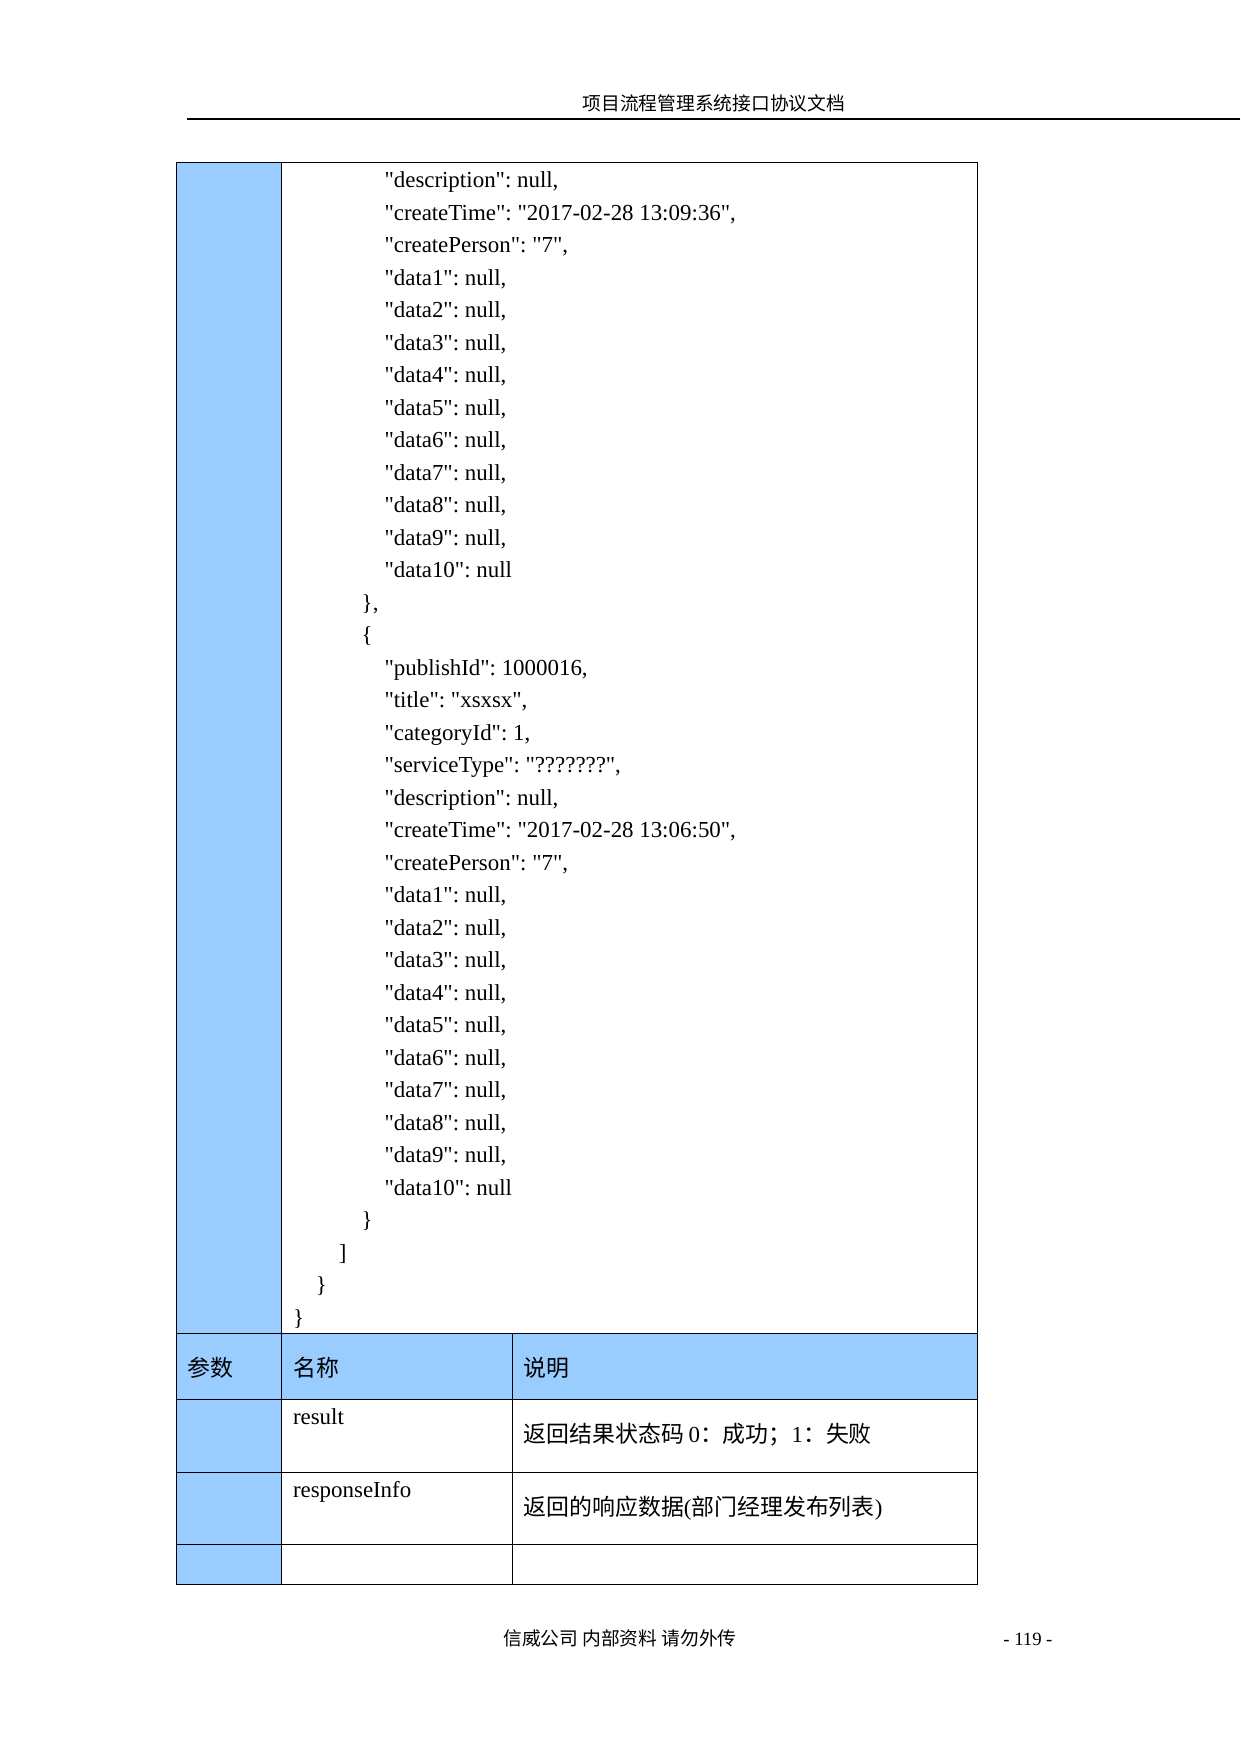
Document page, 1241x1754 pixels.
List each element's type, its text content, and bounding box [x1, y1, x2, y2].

table_cell [177, 1400, 281, 1472]
table_cell 名称 [282, 1334, 512, 1399]
table_header 样例 [177, 163, 281, 1333]
table_cell 参数 [177, 1334, 281, 1399]
table_cell [177, 1473, 281, 1544]
table_cell [513, 1545, 977, 1584]
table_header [282, 163, 977, 1333]
table_cell 返回的响应数据(部门经理发布列表) [513, 1473, 977, 1544]
table_cell 返回结果状态码0：成功；1：失败 [513, 1400, 977, 1472]
table_cell [282, 1545, 512, 1584]
table_cell result [282, 1400, 512, 1472]
table_cell 说明 [513, 1334, 977, 1399]
table_cell [177, 1545, 281, 1584]
table_cell responseInfo [282, 1473, 512, 1544]
